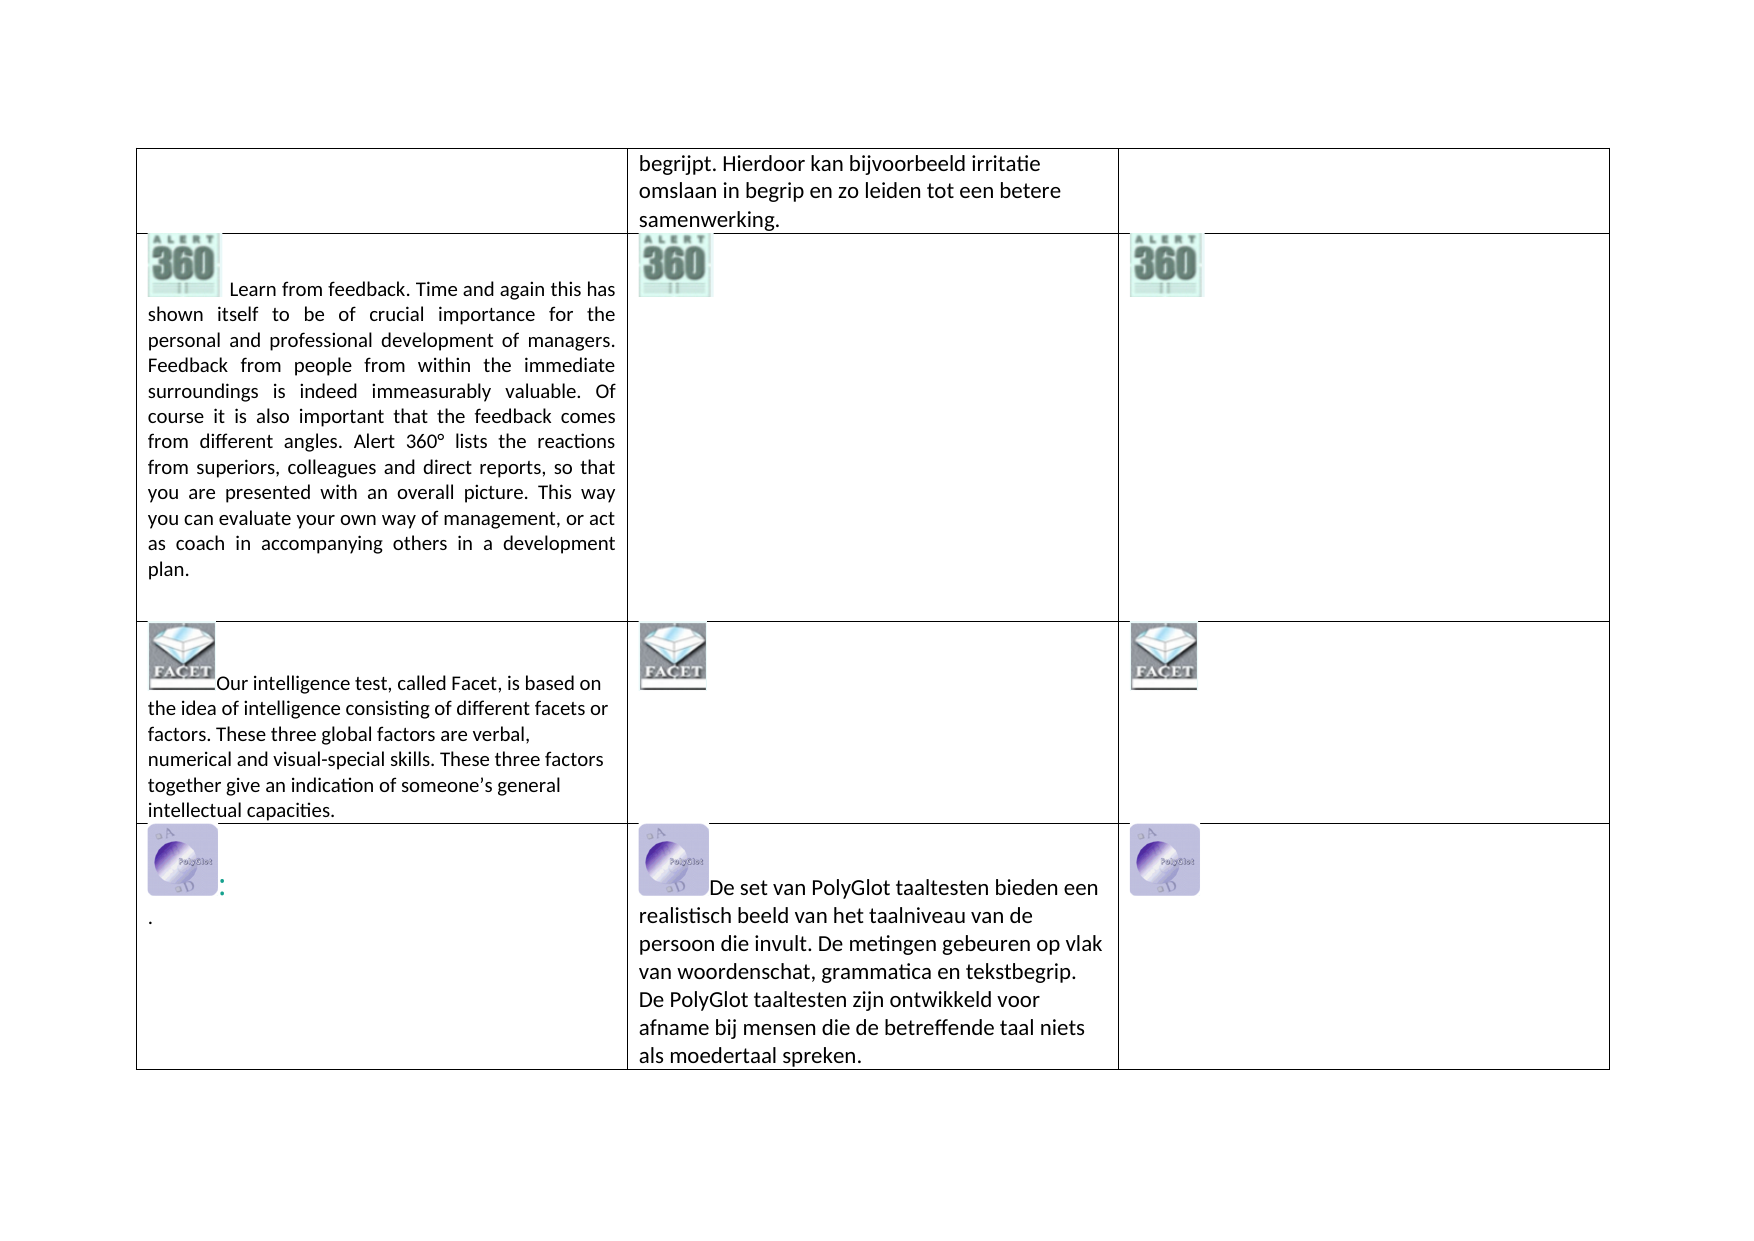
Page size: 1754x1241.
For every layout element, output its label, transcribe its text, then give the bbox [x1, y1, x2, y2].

table_cell Learn from feedback. Time and again this has shown itself to be of crucial importance for the personal and professional development of managers. Feedback from people from within the immediate surroundings is indeed immeasurably valuable. Of course it is also important that the feedback comes from different angles. Alert 360° lists the reactions from superiors, colleagues and direct reports, so that you are presented with an overall picture. This way you can evaluate your own way of management, or act as coach in accompanying others in a development plan. [137, 234, 627, 621]
picture [1129, 233, 1205, 297]
picture [638, 823, 710, 896]
table_cell [628, 622, 1118, 823]
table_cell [628, 149, 1118, 233]
table_cell [1119, 149, 1609, 233]
table_cell [628, 234, 1118, 621]
picture [1129, 823, 1201, 896]
table_cell De set van PolyGlot taaltesten bieden een realistisch beeld van het taalniveau van de persoon die invult. De metingen gebeuren op vlak van woordenschat, grammatica en tekstbegrip. De PolyGlot taaltesten zijn ontwikkeld voor afname bij mensen die de betreffende taal niets als moedertaal spreken. [628, 824, 1118, 1069]
picture [1129, 621, 1199, 691]
picture [638, 233, 714, 297]
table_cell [137, 149, 627, 233]
table_cell [1119, 234, 1609, 621]
table_cell [1119, 824, 1609, 1069]
table_cell Our intelligence test, called Facet, is based on the idea of intelligence consisting of different facets or factors. These three global factors are verbal, numerical and visual-special skills. These three factors together give an indication of someone’s general intellectual capacities. [137, 622, 627, 823]
picture [147, 621, 216, 691]
table_cell [1119, 622, 1609, 823]
picture [147, 823, 219, 896]
picture [638, 621, 707, 691]
table_cell : . [137, 824, 627, 1069]
picture [147, 233, 223, 297]
